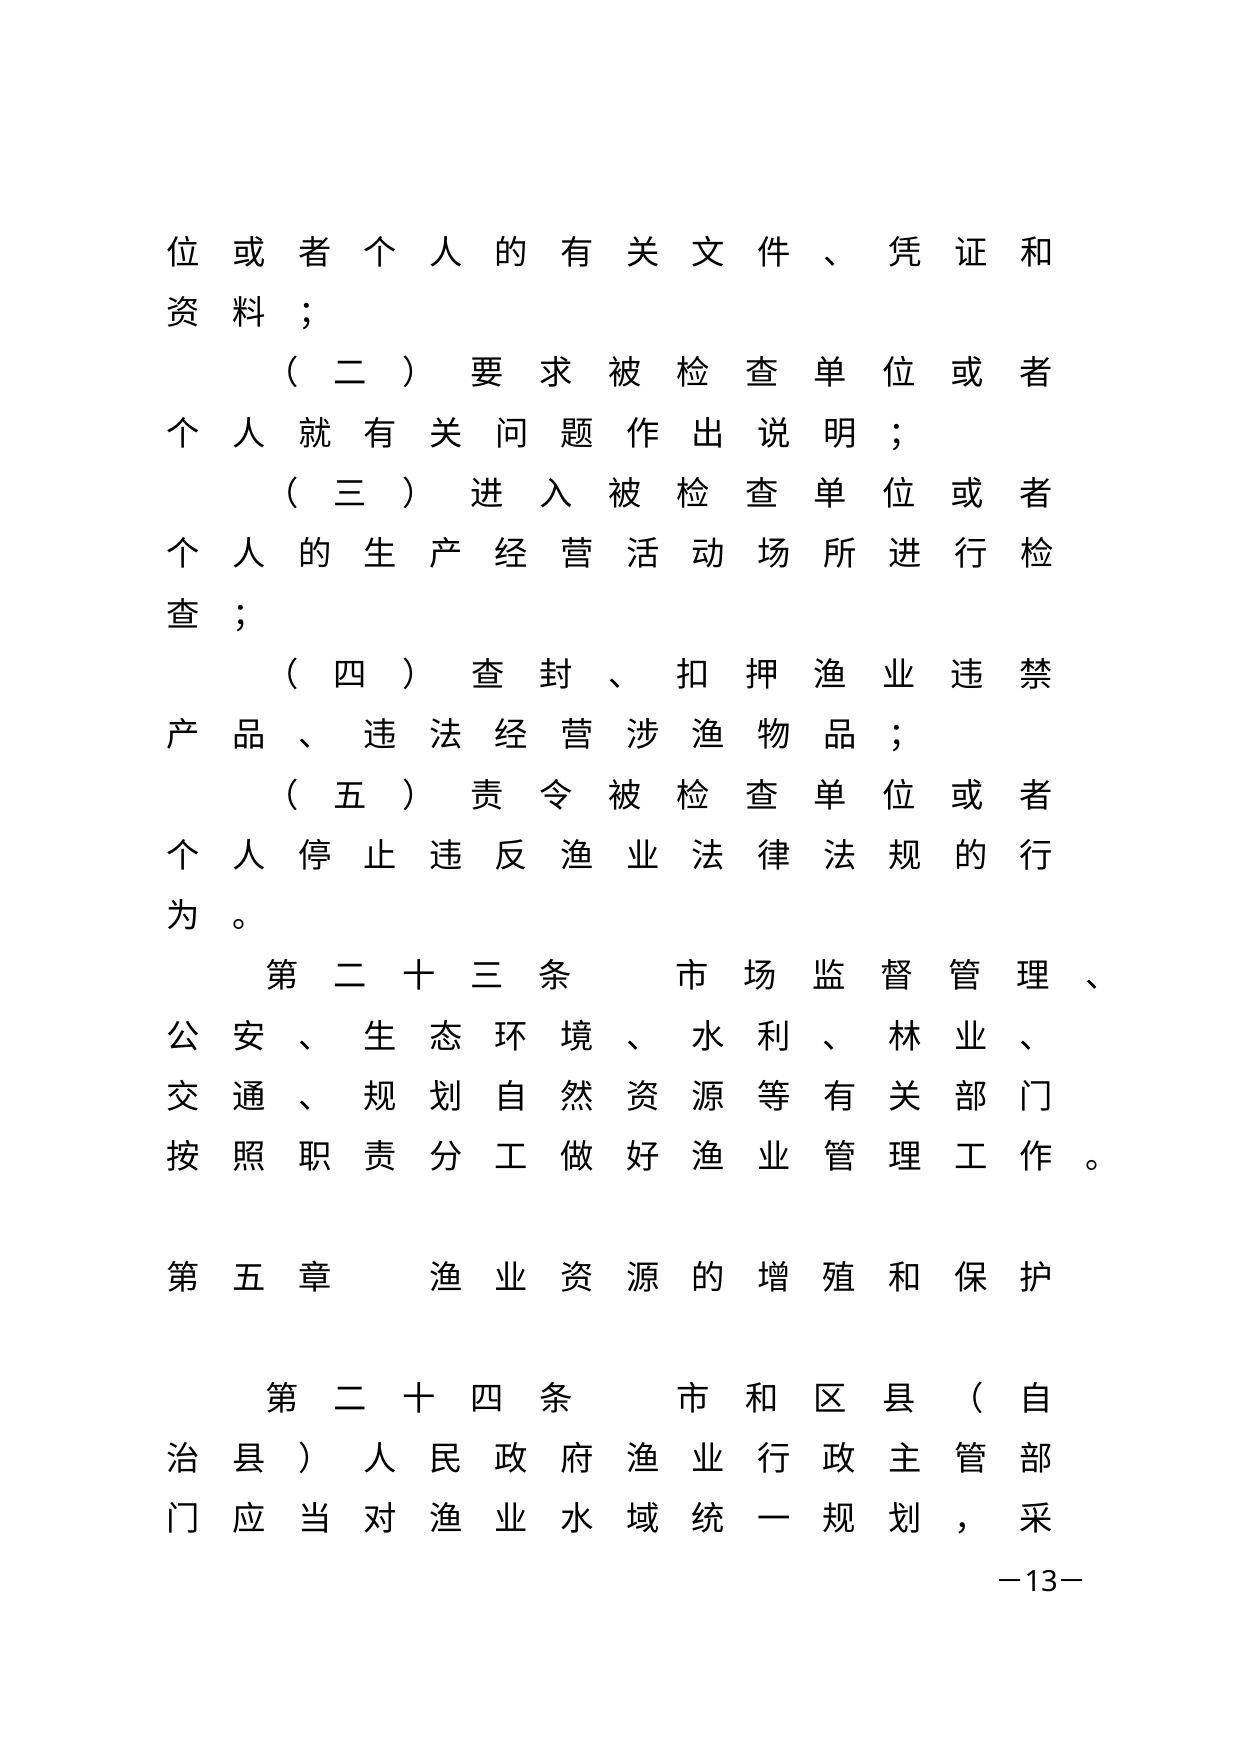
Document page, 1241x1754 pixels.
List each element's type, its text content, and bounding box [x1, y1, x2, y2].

text 第五章 渔业资源的增殖和保护 [167, 1245, 1085, 1305]
text （五）责令被检查单位或者个人停止违反渔业法律法规的行为。 [167, 762, 1085, 943]
text 第二十四条 市和区县（自治县）人民政府渔业行政主管部门应当对渔业水域统一规划，采取人工增殖放流以及其他措施，增殖和保护渔业资源。 [167, 1365, 1085, 1546]
text （一）查阅、复制被检查单位或者个人的有关文件、凭证和资料； [167, 219, 1085, 340]
text （三）进入被检查单位或者个人的生产经营活动场所进行检查； [167, 461, 1085, 642]
text （四）查封、扣押渔业违禁产品、违法经营涉渔物品； [167, 642, 1085, 762]
text （二）要求被检查单位或者个人就有关问题作出说明； [167, 340, 1085, 461]
text 第二十三条 市场监督管理、公安、生态环境、水利、林业、交通、规划自然资源等有关部门按照职责分工做好渔业管理工作。 [167, 943, 1085, 1184]
